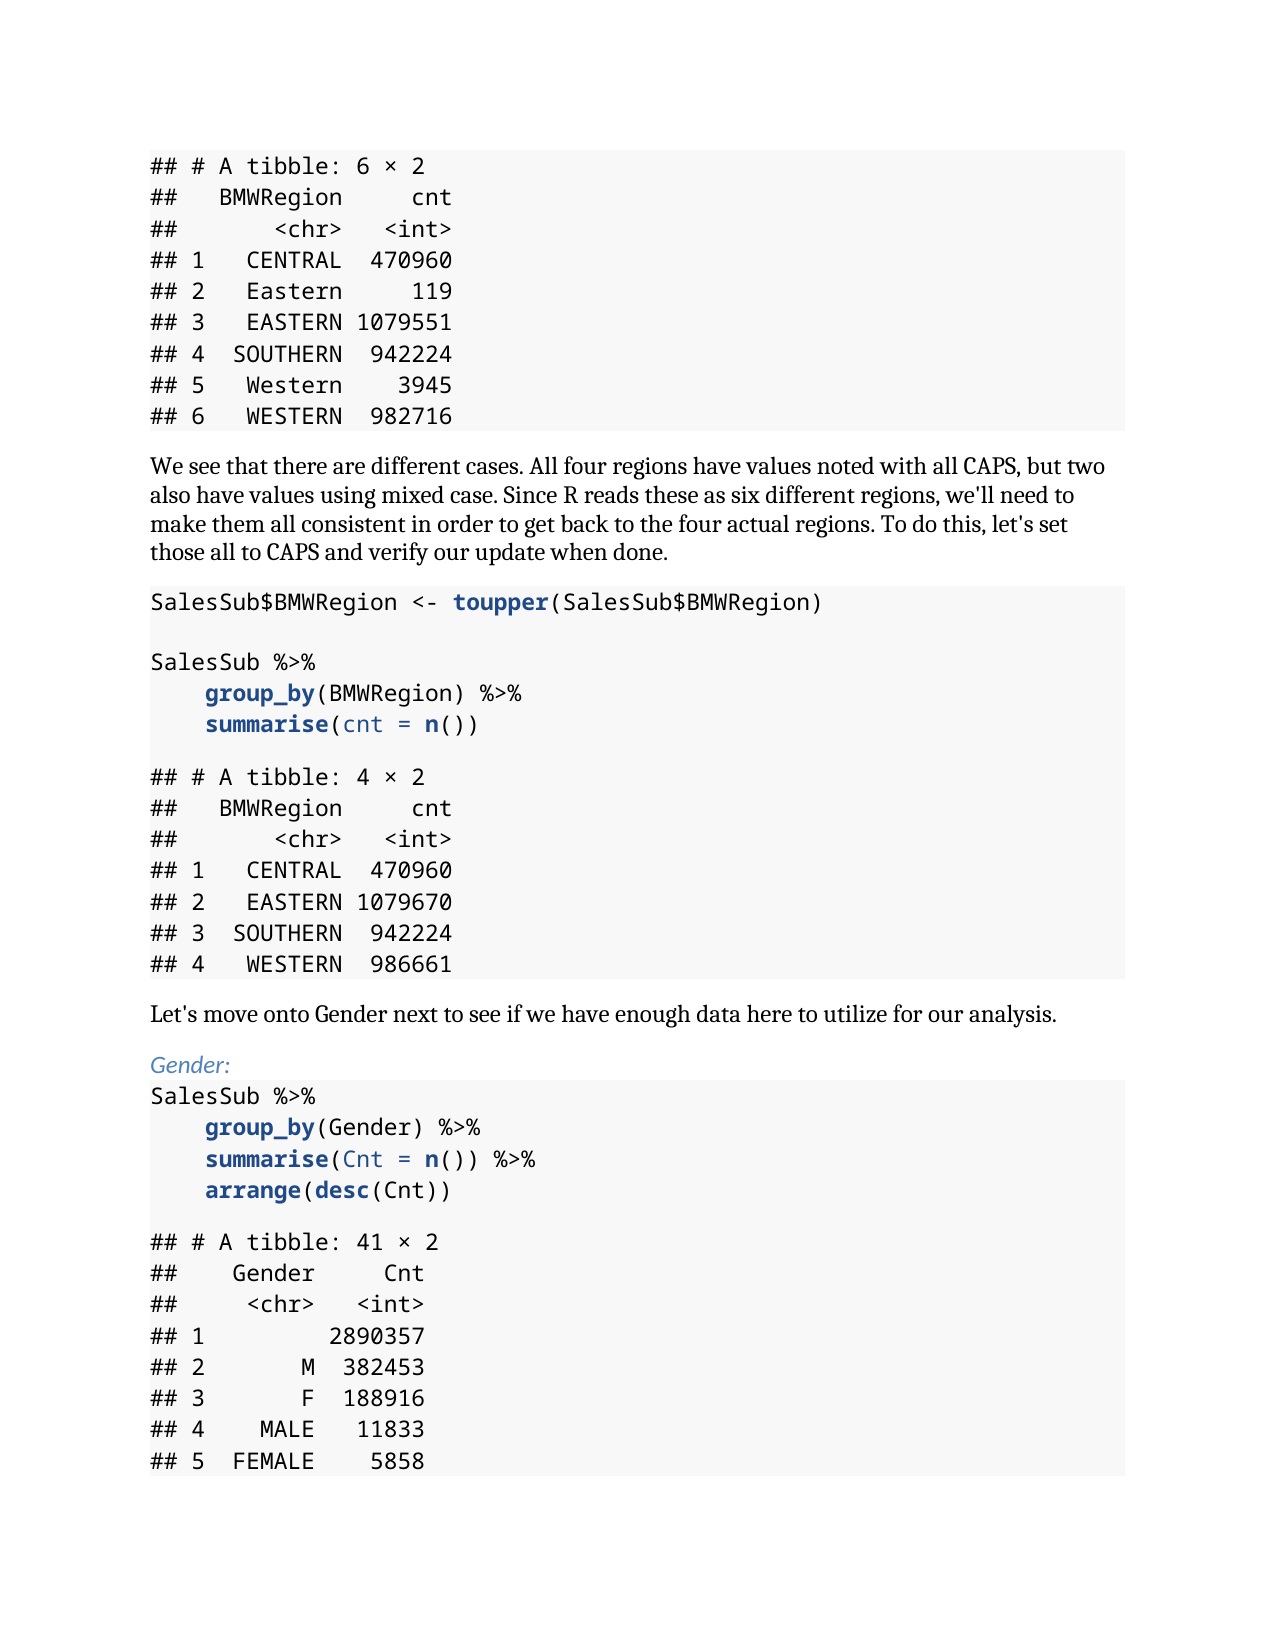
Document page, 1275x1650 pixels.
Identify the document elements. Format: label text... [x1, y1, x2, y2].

subtitle Gender: [150, 1049, 1125, 1080]
text SalesSub %>% group_by(Gender) %>% summarise(Cnt = n()) %>% arrange(desc(Cnt)) [315, 1080, 1125, 1205]
text SalesSub$BMWRegion <- toupper(SalesSub$BMWRegion) SalesSub %>% group_by(BMWRegion) %>% summarise(cnt = n()) [150, 586, 1125, 739]
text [150, 1226, 1125, 1476]
text Let's move onto Gender next to see if we have enough data here to utilize for our analysis. [150, 1000, 1125, 1029]
text ## # A tibble: 6 × 2 ## BMWRegion cnt ## <chr> <int> ## 1 CENTRAL 470960 ## 2 Eastern 119 ## 3 EASTERN 1079551 ## 4 SOUTHERN 942224 ## 5 Western 3945 ## 6 WESTERN 982716 [150, 150, 1125, 431]
text ## # A tibble: 4 × 2 ## BMWRegion cnt ## <chr> <int> ## 1 CENTRAL 470960 ## 2 EASTERN 1079670 ## 3 SOUTHERN 942224 ## 4 WESTERN 986661 [150, 760, 1125, 979]
text We see that there are different cases. All four regions have values noted with all CAPS, but two also have values using mixed case. Since R reads these as six different regions, we'll need to make them all consistent in order to get back to the four actual regions. To do this, let's set those all to CAPS and verify our update when done. [150, 452, 1125, 567]
